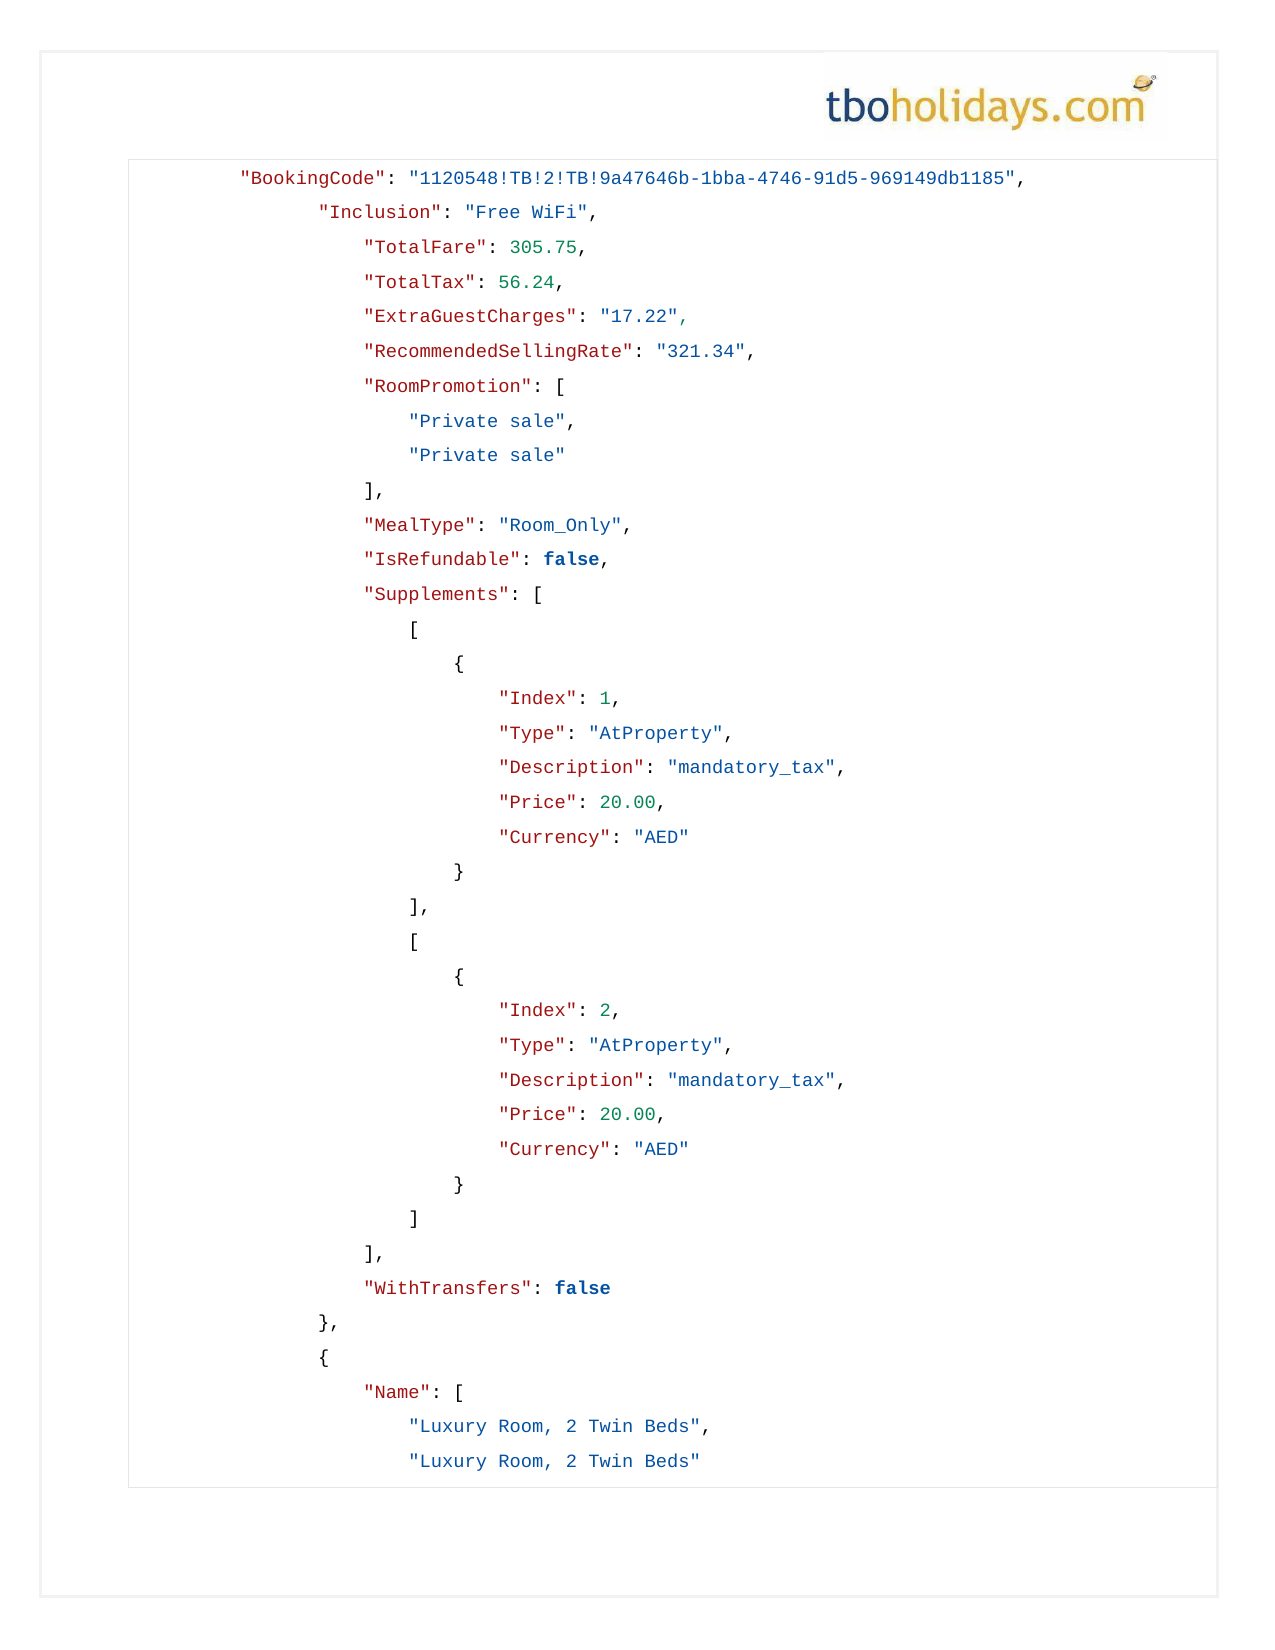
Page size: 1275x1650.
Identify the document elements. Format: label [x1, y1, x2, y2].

table_header [42, 53, 1216, 1595]
picture [823, 52, 1168, 142]
